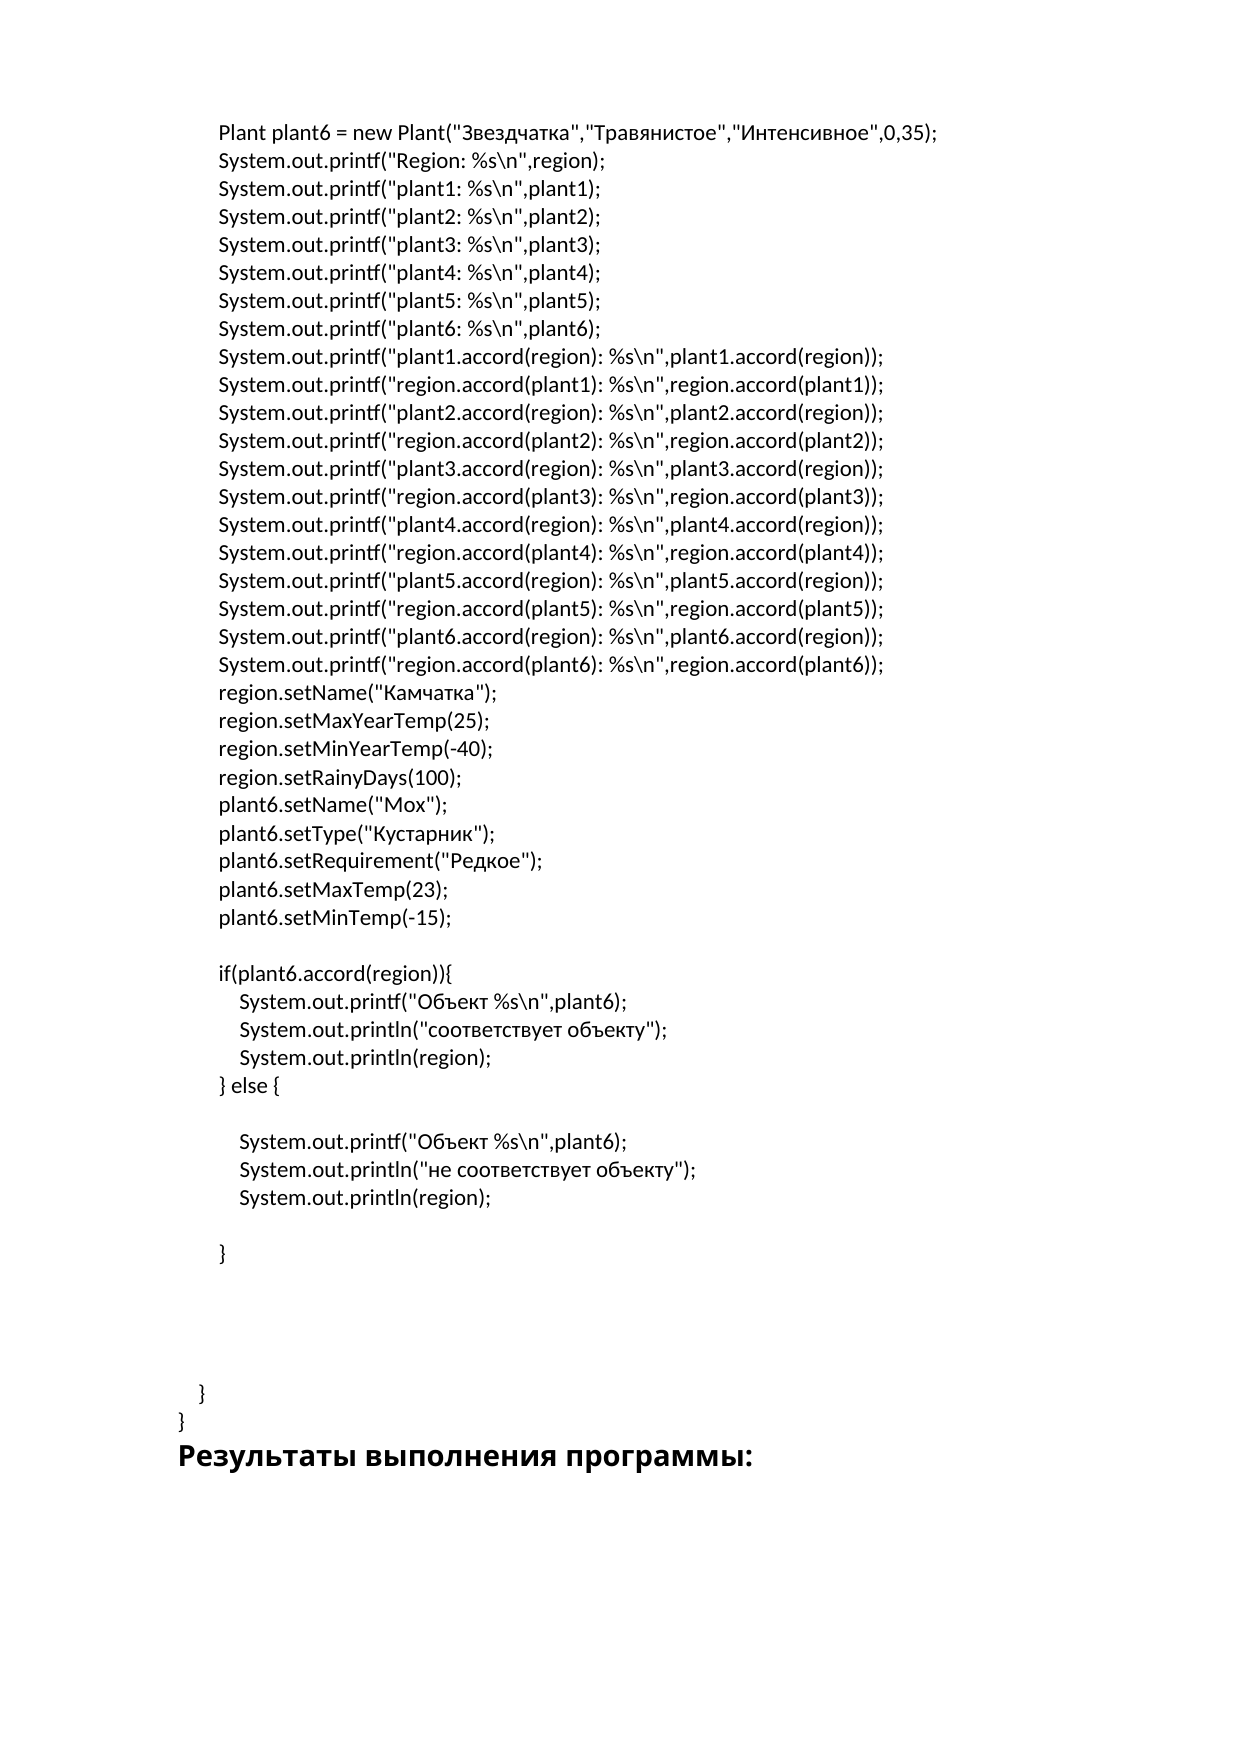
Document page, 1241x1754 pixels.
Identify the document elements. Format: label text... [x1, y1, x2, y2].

text System.out.printf("region.accord(plant5): %s\n",region.accord(plant5)); [177, 594, 1152, 622]
text region.setRainyDays(100); [177, 763, 1152, 791]
text plant6.setRequirement("Редкое"); [177, 847, 1152, 875]
text System.out.printf("Объект %s\n",plant6); [177, 987, 1152, 1015]
text System.out.printf("plant1.accord(region): %s\n",plant1.accord(region)); [177, 342, 1152, 370]
text System.out.printf("plant3.accord(region): %s\n",plant3.accord(region)); [177, 454, 1152, 482]
text System.out.printf("plant5: %s\n",plant5); [177, 286, 1152, 314]
text System.out.println(region); [177, 1183, 1152, 1211]
text plant6.setType("Кустарник"); [177, 819, 1152, 847]
text plant6.setMinTemp(-15); [177, 903, 1152, 931]
text System.out.println("соответствует объекту"); [177, 1015, 1152, 1043]
text System.out.printf("plant6: %s\n",plant6); [177, 314, 1152, 342]
text } [177, 1379, 1152, 1407]
text if(plant6.accord(region)){ [177, 959, 1152, 987]
text System.out.printf("plant6.accord(region): %s\n",plant6.accord(region)); [177, 622, 1152, 651]
text } [177, 1407, 1152, 1435]
text System.out.printf("region.accord(plant6): %s\n",region.accord(plant6)); [177, 651, 1152, 678]
text System.out.printf("region.accord(plant3): %s\n",region.accord(plant3)); [177, 482, 1152, 510]
text System.out.printf("region.accord(plant4): %s\n",region.accord(plant4)); [177, 538, 1152, 566]
text Результаты выполнения программы: [177, 1435, 1152, 1475]
text System.out.println(region); [177, 1043, 1152, 1071]
text } [177, 1239, 1152, 1267]
text System.out.printf("plant2: %s\n",plant2); [177, 202, 1152, 230]
text System.out.printf("plant4.accord(region): %s\n",plant4.accord(region)); [177, 510, 1152, 538]
text System.out.printf("Region: %s\n",region); [177, 146, 1152, 174]
text System.out.printf("plant2.accord(region): %s\n",plant2.accord(region)); [177, 398, 1152, 426]
text region.setMaxYearTemp(25); [177, 707, 1152, 734]
text plant6.setName("Мох"); [177, 791, 1152, 819]
text region.setName("Камчатка"); [177, 678, 1152, 707]
text System.out.printf("Объект %s\n",plant6); [177, 1127, 1152, 1155]
text System.out.printf("plant5.accord(region): %s\n",plant5.accord(region)); [177, 566, 1152, 594]
text region.setMinYearTemp(-40); [177, 734, 1152, 763]
text System.out.printf("plant4: %s\n",plant4); [177, 258, 1152, 286]
text System.out.printf("region.accord(plant2): %s\n",region.accord(plant2)); [177, 426, 1152, 454]
text System.out.println("не соответствует объекту"); [177, 1155, 1152, 1183]
text plant6.setMaxTemp(23); [177, 875, 1152, 903]
text Plant plant6 = new Plant("Звездчатка","Травянистое","Интенсивное",0,35); [177, 118, 1152, 146]
text System.out.printf("plant3: %s\n",plant3); [177, 230, 1152, 258]
text } else { [177, 1071, 1152, 1099]
text System.out.printf("region.accord(plant1): %s\n",region.accord(plant1)); [177, 370, 1152, 398]
text System.out.printf("plant1: %s\n",plant1); [177, 174, 1152, 202]
